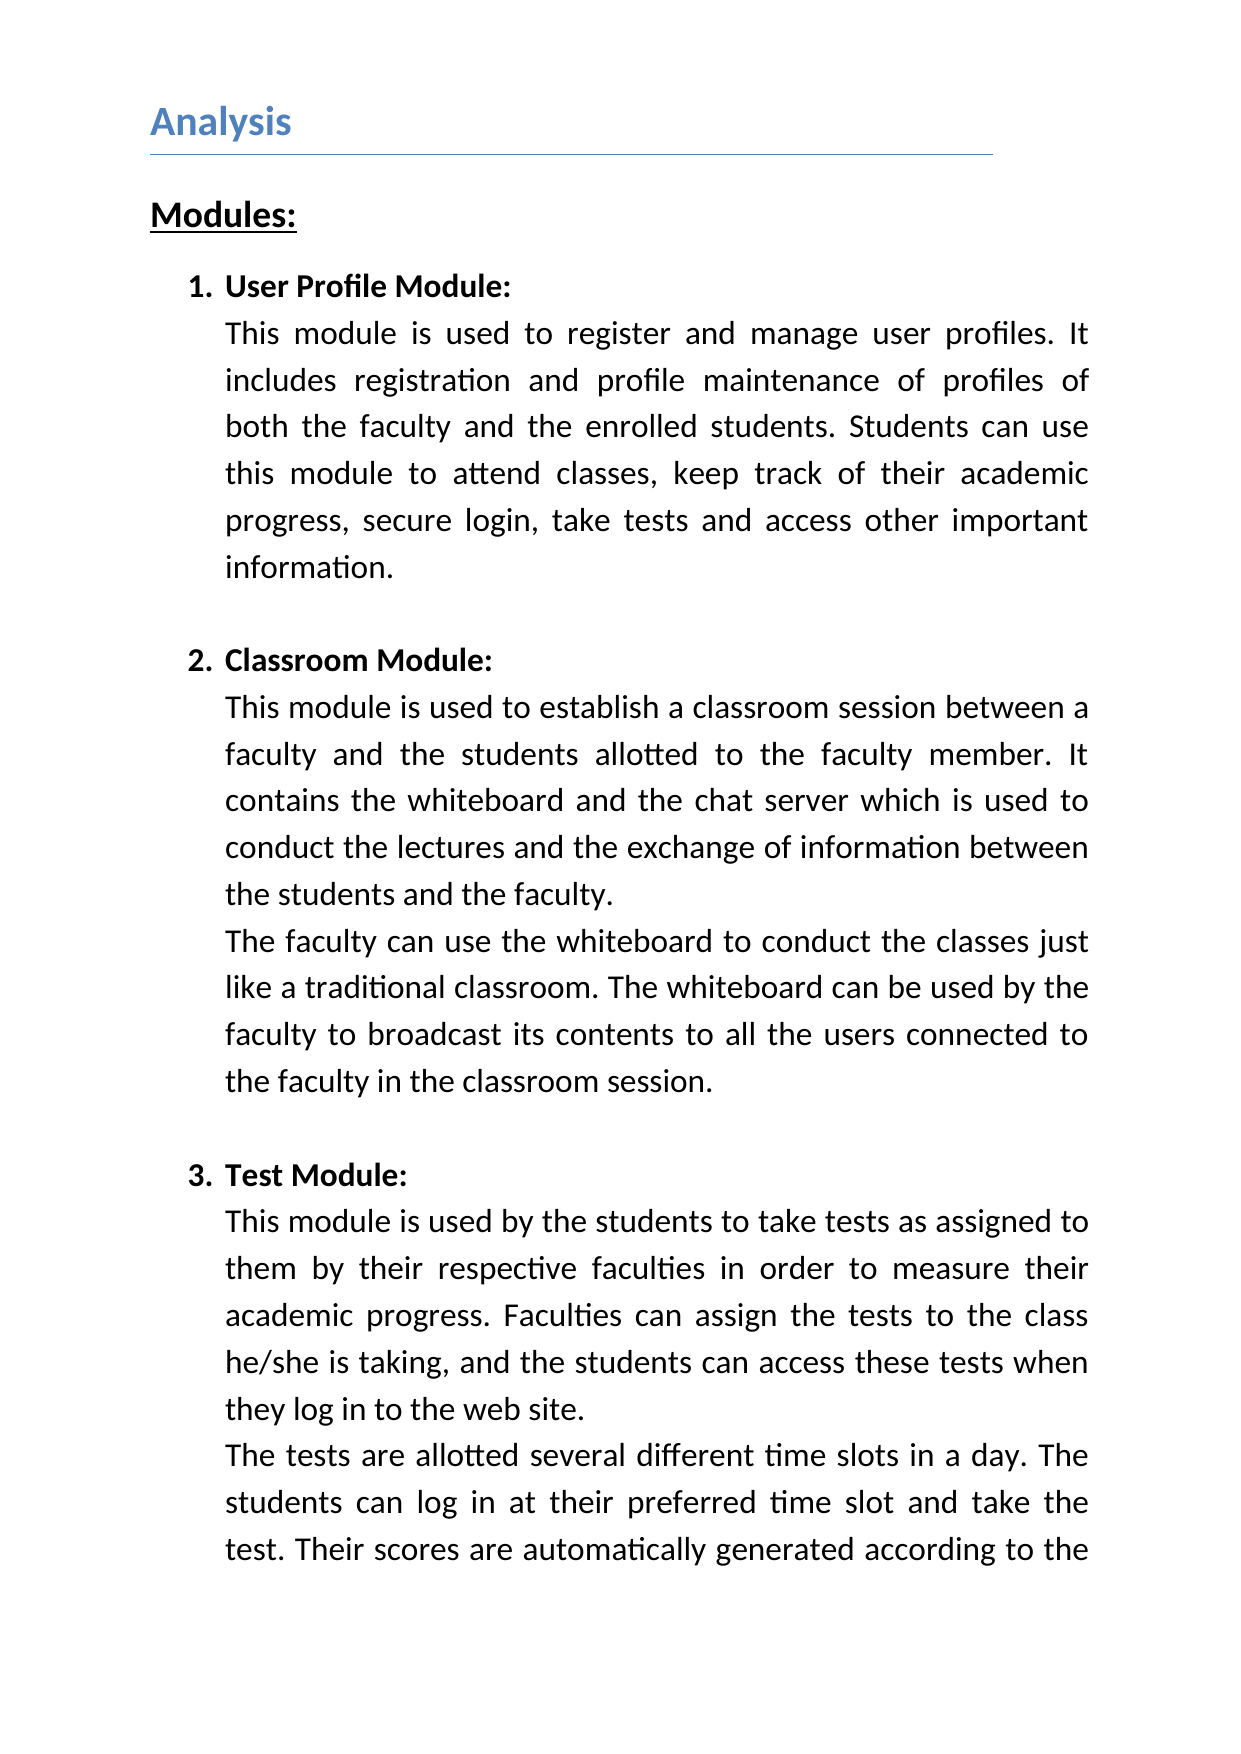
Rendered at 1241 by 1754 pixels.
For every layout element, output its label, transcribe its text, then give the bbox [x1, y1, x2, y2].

text Modules: [150, 191, 1090, 237]
list User Profile Module: [187, 265, 1090, 306]
list This module is used to establish a classroom session between a faculty and the students allotted to the faculty member. It contains the whiteboard and the chat server which is used to conduct the lectures and the exchange of information between the students and the faculty. [225, 686, 1090, 914]
list Classroom Module: [187, 639, 1090, 680]
list This module is used to register and manage user profiles. It includes registration and profile maintenance of profiles of both the faculty and the enrolled students. Students can use this module to attend classes, keep track of their academic progress, secure login, take tests and access other important information. [225, 312, 1090, 586]
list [225, 1434, 1090, 1568]
text Analysis [150, 94, 993, 154]
list The faculty can use the whiteboard to conduct the classes just like a traditional classroom. The whiteboard can be used by the faculty to broadcast its contents to all the users connected to the faculty in the classroom session. [225, 920, 1090, 1101]
list This module is used by the students to take tests as assigned to them by their respective faculties in order to measure their academic progress. Faculties can assign the tests to the class he/she is taking, and the students can access these tests when they log in to the web site. [225, 1200, 1090, 1428]
list Test Module: [187, 1154, 1090, 1194]
